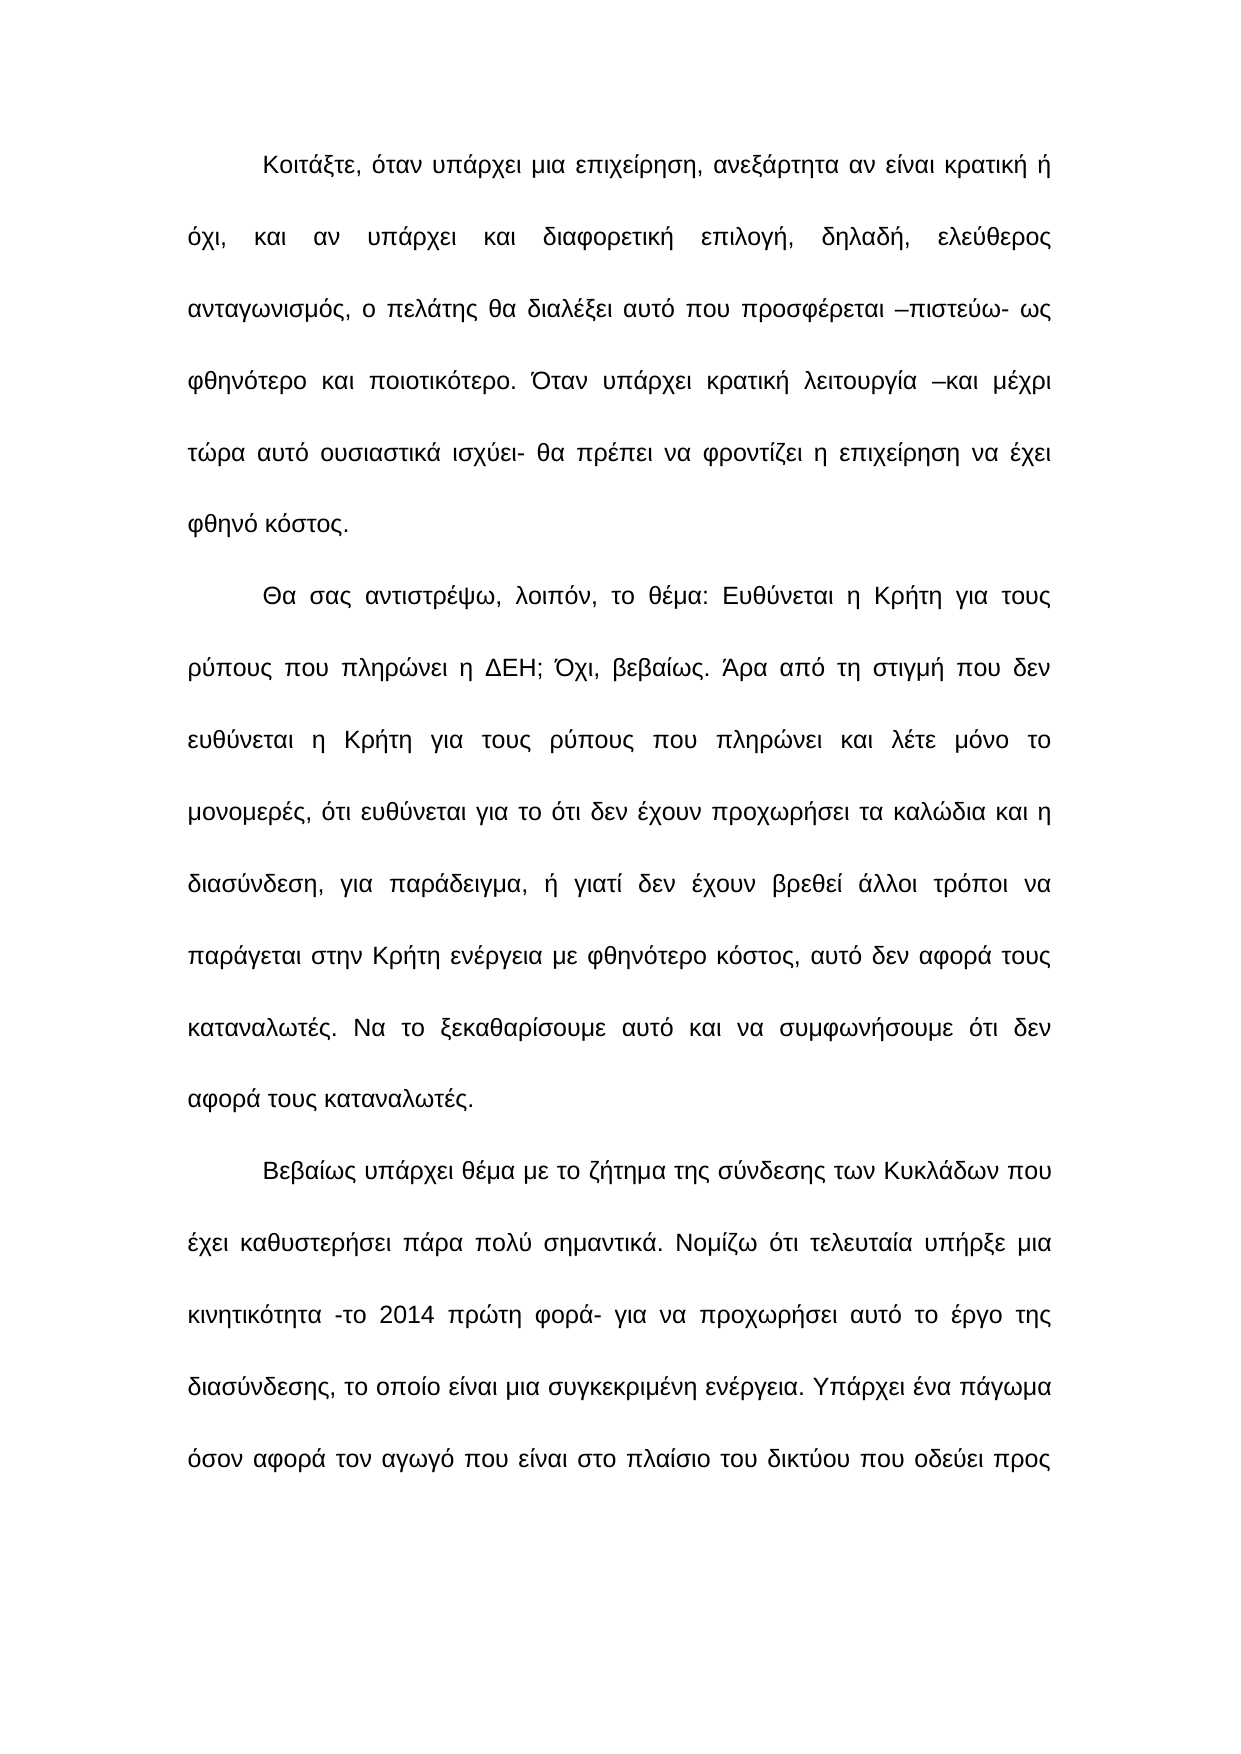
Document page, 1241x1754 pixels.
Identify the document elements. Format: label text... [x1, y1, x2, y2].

text Κοιτάξτε, όταν υπάρχει μια επιχείρηση, ανεξάρτητα αν είναι κρατική ή όχι, και αν υπάρχει και διαφορετική επιλογή, δηλαδή, ελεύθερος ανταγωνισμός, ο πελάτης θα διαλέξει αυτό που προσφέρεται –πιστεύω- ως φθηνότερο και ποιοτικότερο. Όταν υπάρχει κρατική λειτουργία –και μέχρι τώρα αυτό ουσιαστικά ισχύει- θα πρέπει να φροντίζει η επιχείρηση να έχει φθηνό κόστος. [187, 150, 1053, 538]
text Θα σας αντιστρέψω, λοιπόν, το θέμα: Ευθύνεται η Κρήτη για τους ρύπους που πληρώνει η ΔΕΗ; Όχι, βεβαίως. Άρα από τη στιγμή που δεν ευθύνεται η Κρήτη για τους ρύπους που πληρώνει και λέτε μόνο το μονομερές, ότι ευθύνεται για το ότι δεν έχουν προχωρήσει τα καλώδια και η διασύνδεση, για παράδειγμα, ή γιατί δεν έχουν βρεθεί άλλοι τρόποι να παράγεται στην Κρήτη ενέργεια με φθηνότερο κόστος, αυτό δεν αφορά τους καταναλωτές. Να το ξεκαθαρίσουμε αυτό και να συμφωνήσουμε ότι δεν αφορά τους καταναλωτές. [187, 581, 1053, 1113]
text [187, 1156, 1053, 1472]
